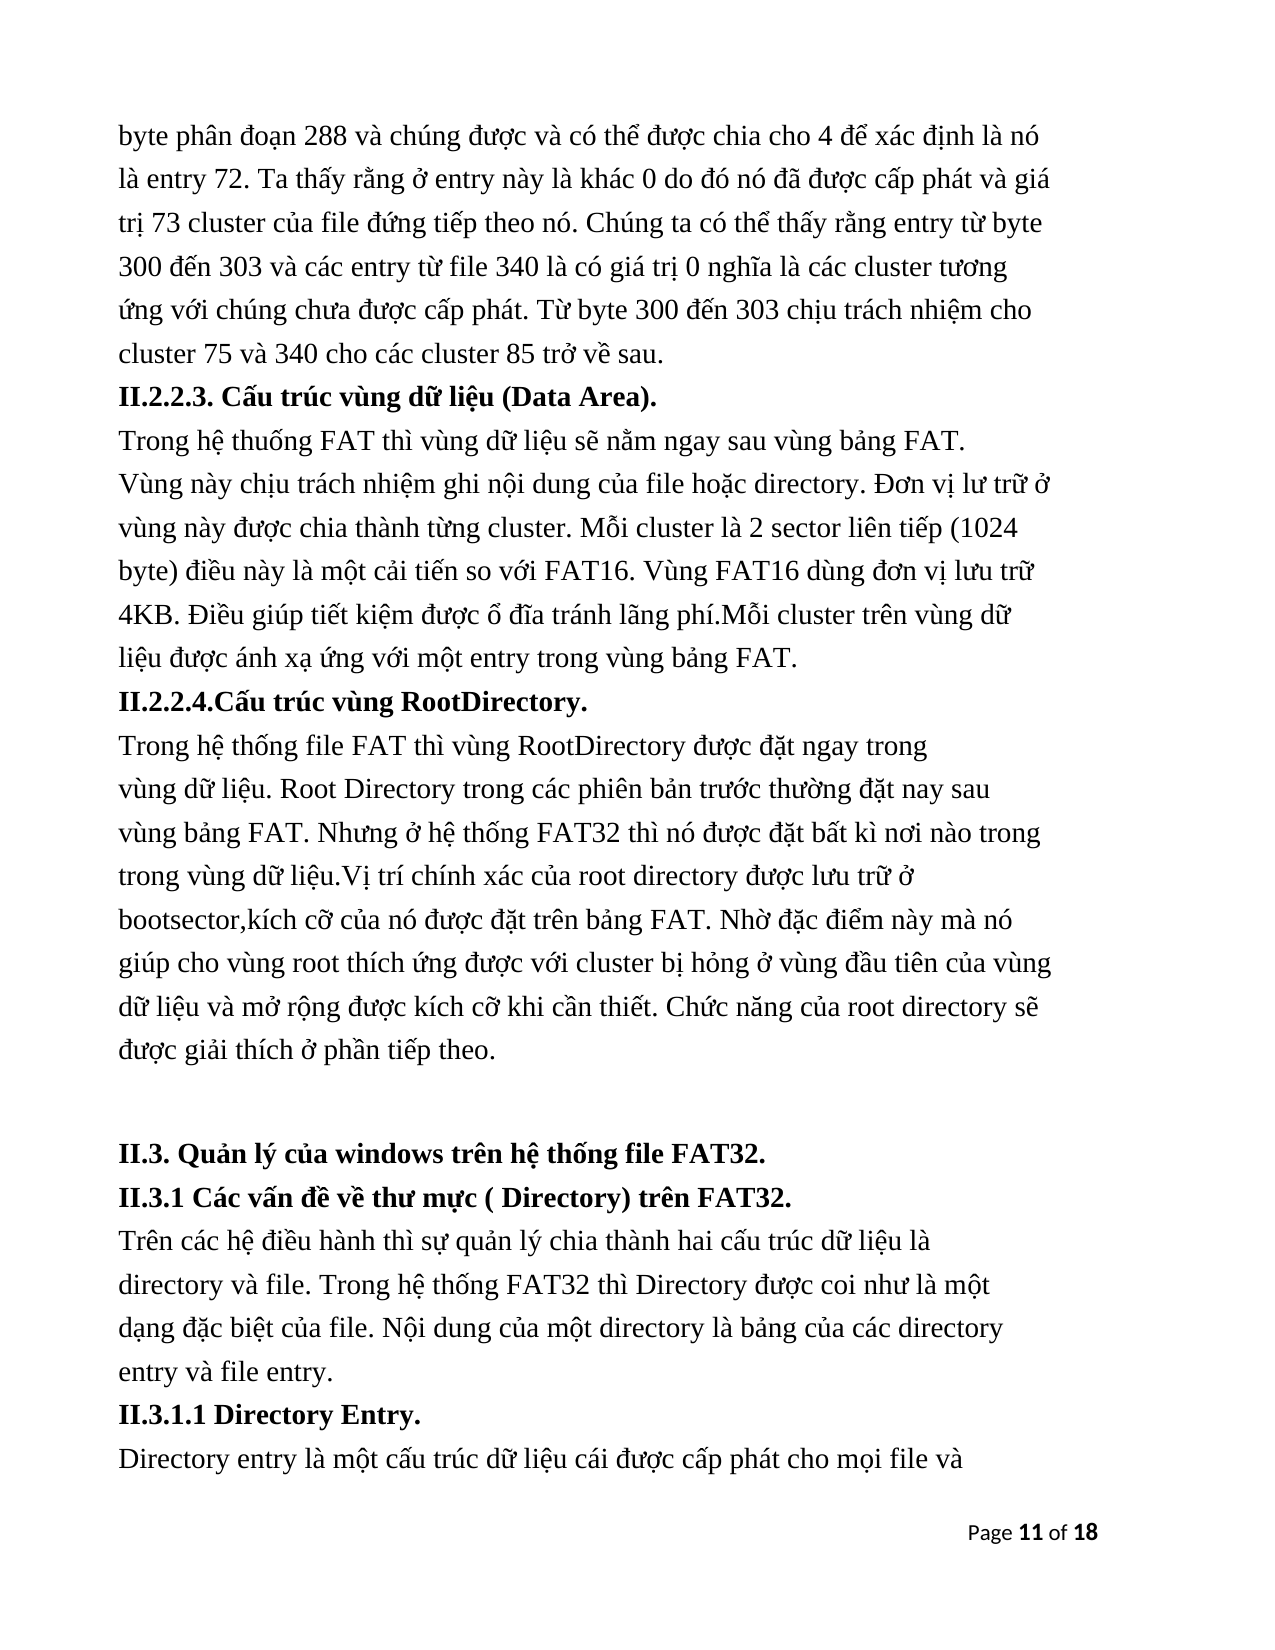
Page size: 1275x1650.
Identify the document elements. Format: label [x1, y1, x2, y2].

text [118, 118, 1098, 1066]
text [118, 1093, 1098, 1474]
